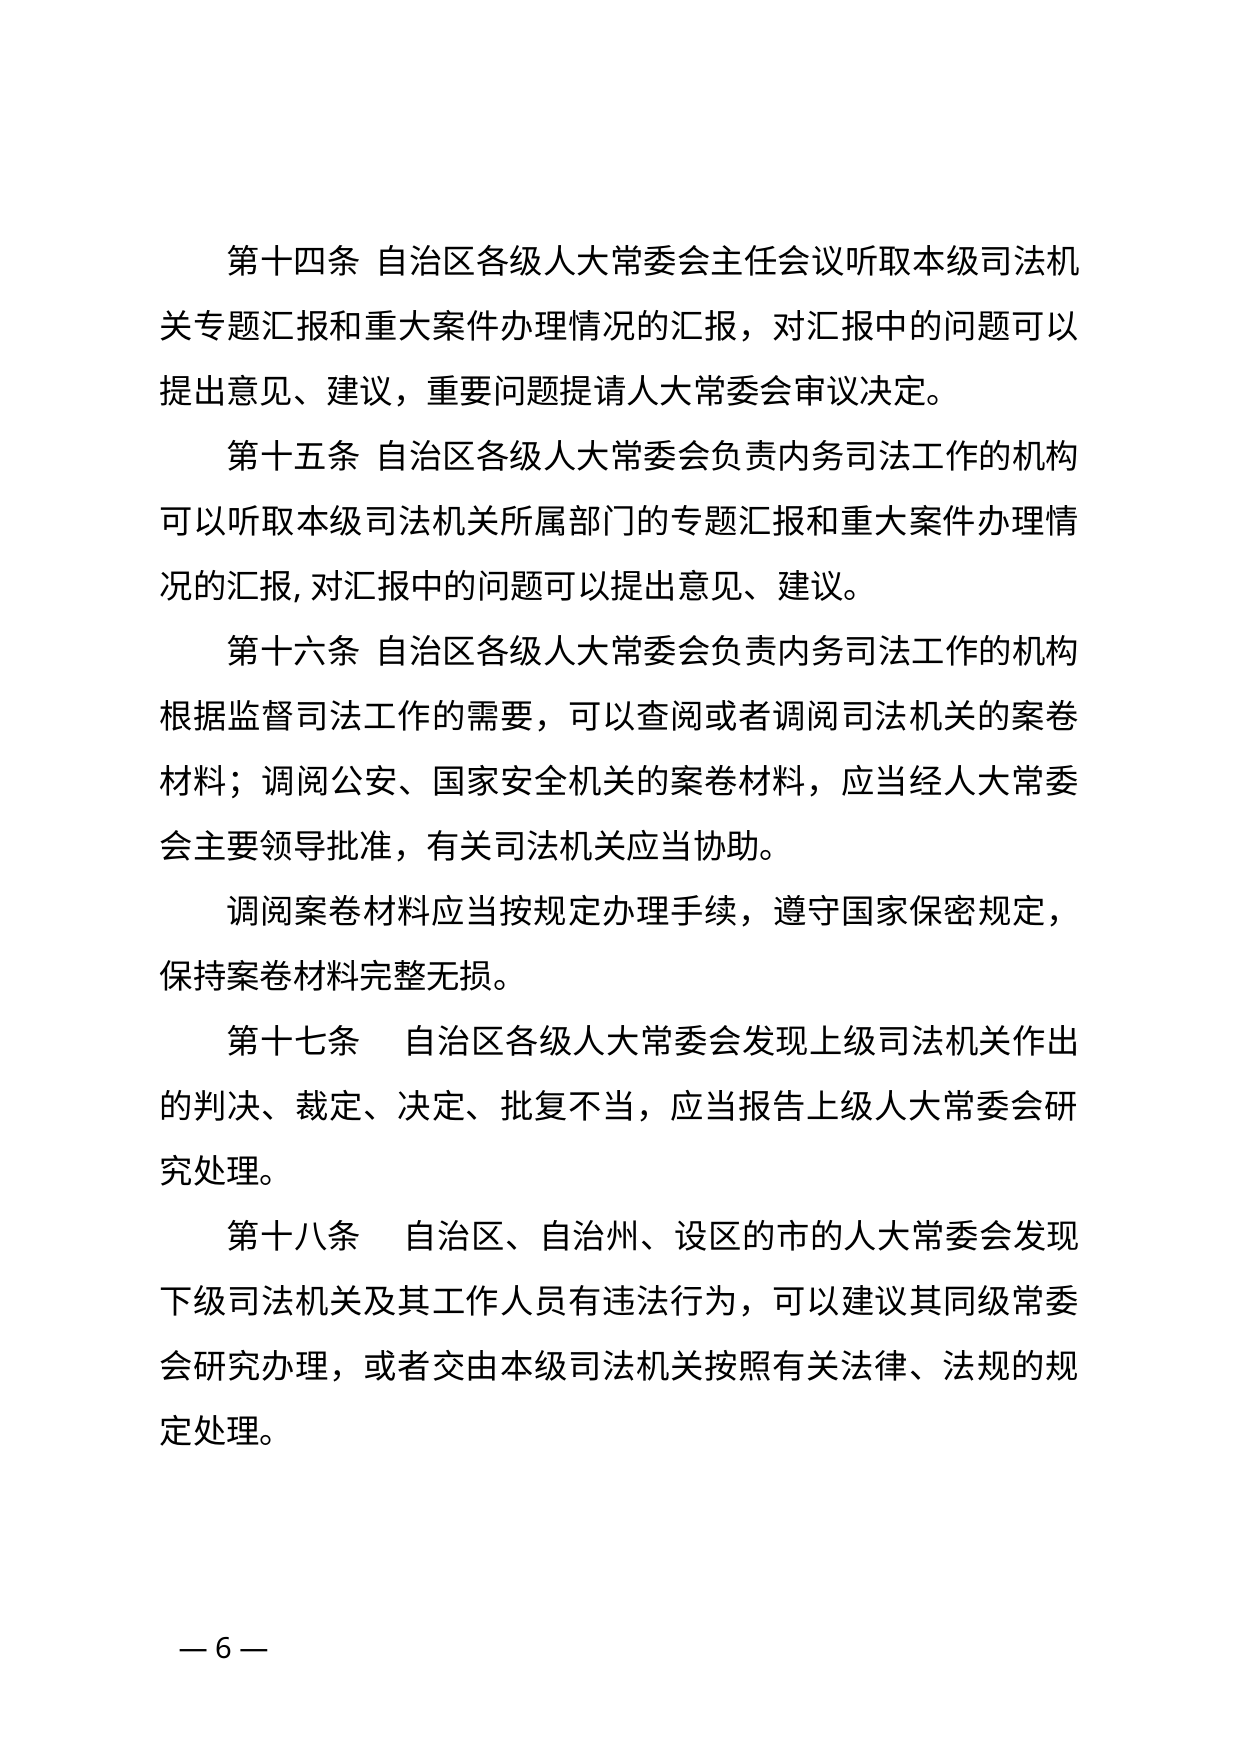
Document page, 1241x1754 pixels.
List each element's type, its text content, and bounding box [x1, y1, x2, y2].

text 第十四条 自治区各级人大常委会主任会议听取本级司法机关专题汇报和重大案件办理情况的汇报，对汇报中的问题可以提出意见、建议，重要问题提请人大常委会审议决定。 [159, 227, 1081, 422]
text 第十五条 自治区各级人大常委会负责内务司法工作的机构可以听取本级司法机关所属部门的专题汇报和重大案件办理情况的汇报, 对汇报中的问题可以提出意见、建议。 [159, 422, 1081, 617]
text 第十六条 自治区各级人大常委会负责内务司法工作的机构根据监督司法工作的需要，可以查阅或者调阅司法机关的案卷材料；调阅公安、国家安全机关的案卷材料，应当经人大常委会主要领导批准，有关司法机关应当协助。 [159, 617, 1081, 877]
text 调阅案卷材料应当按规定办理手续，遵守国家保密规定，保持案卷材料完整无损。 [159, 877, 1081, 1007]
text 第十八条 自治区、自治州、设区的市的人大常委会发现下级司法机关及其工作人员有违法行为，可以建议其同级常委会研究办理，或者交由本级司法机关按照有关法律、法规的规定处理。 [159, 1202, 1081, 1462]
text 第十七条 自治区各级人大常委会发现上级司法机关作出的判决、裁定、决定、批复不当，应当报告上级人大常委会研究处理。 [159, 1007, 1081, 1202]
